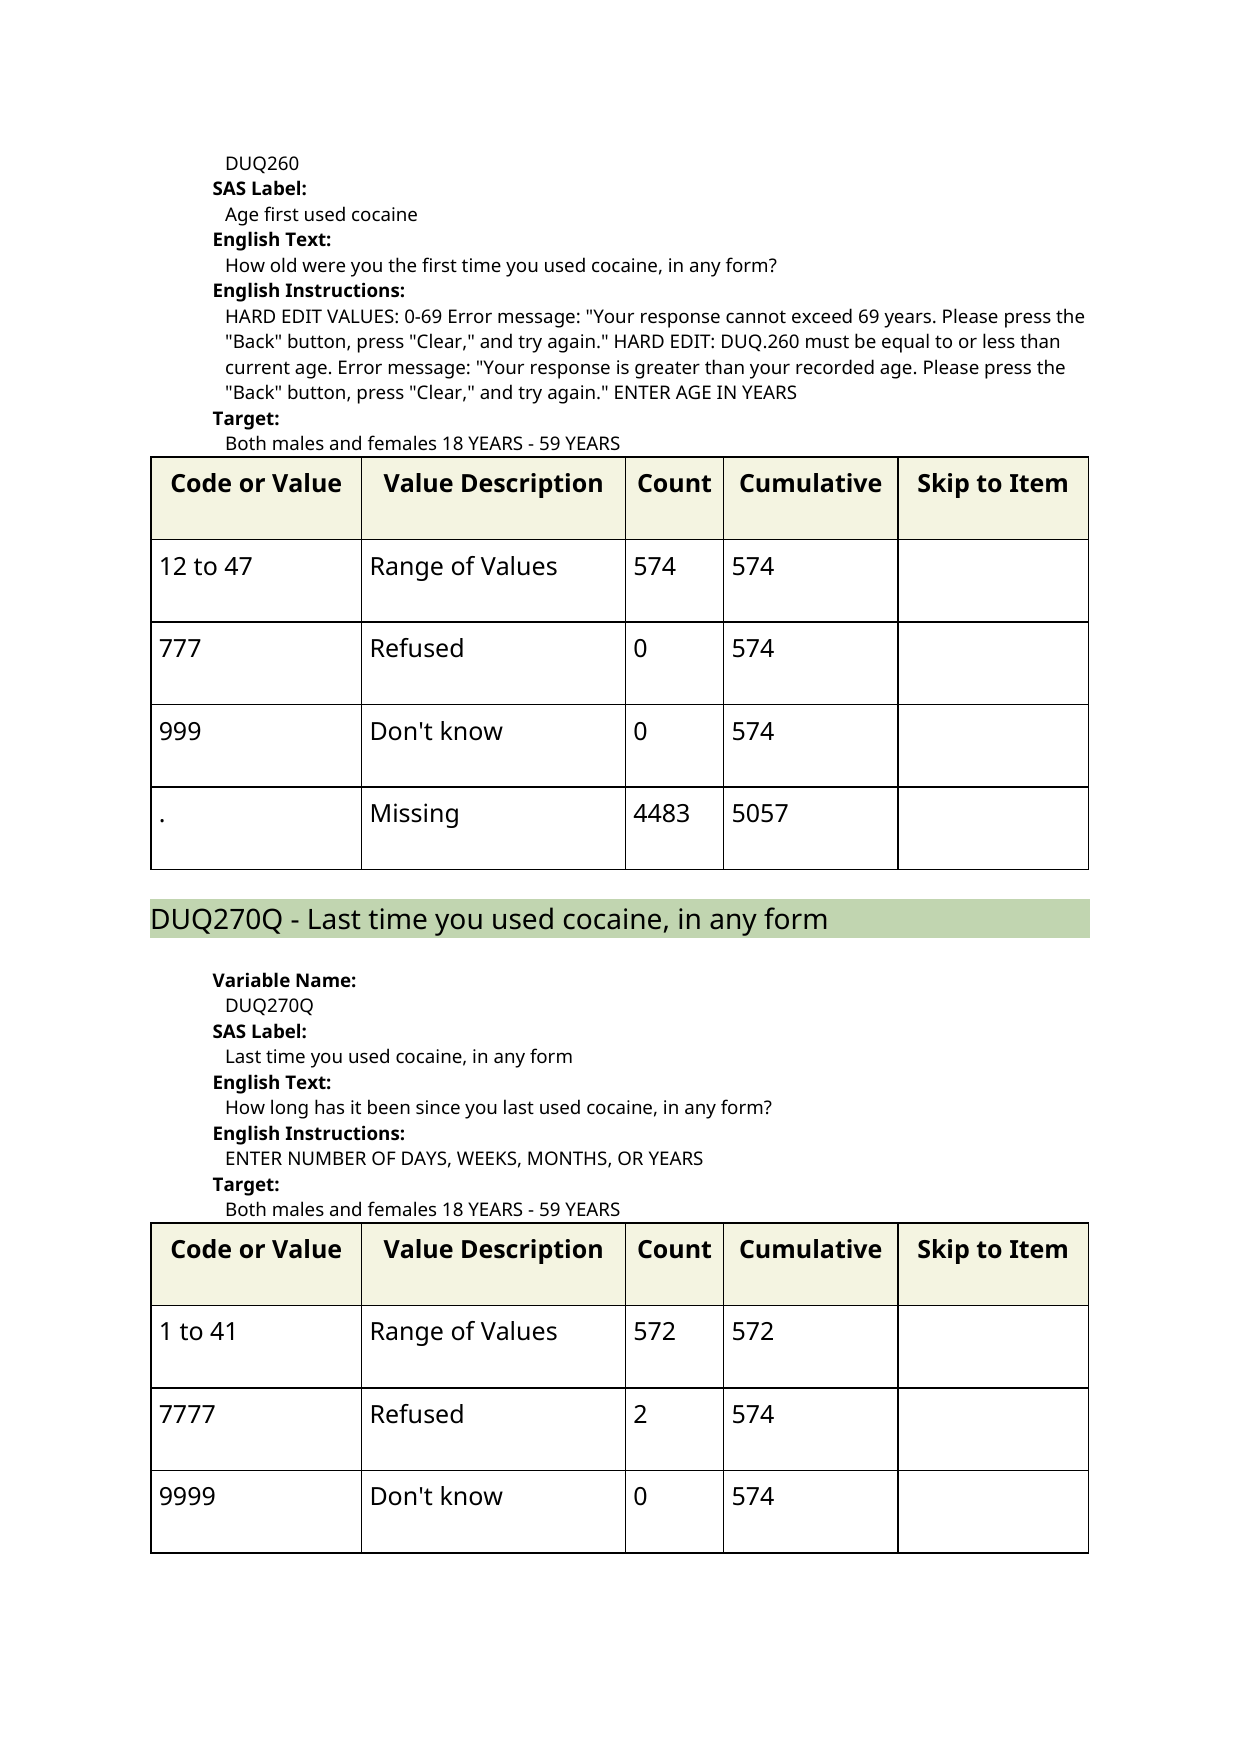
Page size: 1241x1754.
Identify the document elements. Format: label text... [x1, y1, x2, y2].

text SAS Label: [212, 1018, 1090, 1043]
table_cell [899, 540, 1088, 621]
text Target: [212, 1171, 1090, 1197]
table_cell Don't know [362, 705, 625, 786]
table_header Value Description [362, 458, 625, 539]
table_cell 574 [724, 540, 897, 621]
text DUQ260 [225, 150, 1090, 176]
table_cell 574 [724, 705, 897, 786]
text ENTER NUMBER OF DAYS, WEEKS, MONTHS, OR YEARS [225, 1146, 1090, 1171]
table_cell 0 [626, 1471, 723, 1552]
table_cell 9999 [152, 1471, 361, 1552]
table_cell [899, 1471, 1088, 1552]
table_cell 574 [724, 623, 897, 704]
table_header Count [626, 458, 723, 539]
text Age first used cocaine [225, 201, 1090, 227]
table_cell . [152, 788, 361, 869]
table_cell 574 [724, 1389, 897, 1470]
table_cell 574 [724, 1471, 897, 1552]
table_cell 0 [626, 705, 723, 786]
text Last time you used cocaine, in any form [225, 1043, 1090, 1069]
text DUQ270Q - Last time you used cocaine, in any form [150, 899, 1090, 938]
table_cell 2 [626, 1389, 723, 1470]
text Both males and females 18 YEARS - 59 YEARS [225, 431, 1090, 456]
table_header Skip to Item [899, 458, 1088, 539]
text SAS Label: [212, 176, 1090, 201]
table_cell [899, 623, 1088, 704]
table_cell [899, 705, 1088, 786]
table_cell 572 [626, 1306, 723, 1387]
table_cell 0 [626, 623, 723, 704]
table_header Cumulative [724, 1224, 897, 1305]
text Both males and females 18 YEARS - 59 YEARS [225, 1197, 1090, 1222]
table_cell [899, 788, 1088, 869]
table_cell Don't know [362, 1471, 625, 1552]
table_cell 7777 [152, 1389, 361, 1470]
table_cell [899, 1306, 1088, 1387]
text How long has it been since you last used cocaine, in any form? [225, 1094, 1090, 1120]
table_header Skip to Item [899, 1224, 1088, 1305]
table_cell Refused [362, 623, 625, 704]
table_cell 4483 [626, 788, 723, 869]
table_cell Range of Values [362, 1306, 625, 1387]
table_cell 777 [152, 623, 361, 704]
table_cell 12 to 47 [152, 540, 361, 621]
text DUQ270Q [225, 992, 1090, 1018]
text HARD EDIT VALUES: 0-69 Error message: "Your response cannot exceed 69 years. Please press the "Back" button, press "Clear," and try again." HARD EDIT: DUQ.260 must be equal to or less than current age. Error message: "Your response is greater than your recorded age. Please press the "Back" button, press "Clear," and try again." ENTER AGE IN YEARS [225, 303, 1090, 405]
text Variable Name: [212, 967, 1090, 992]
text English Instructions: [212, 278, 1090, 303]
text Target: [212, 405, 1090, 431]
table_cell 5057 [724, 788, 897, 869]
text English Instructions: [212, 1120, 1090, 1146]
table_cell Refused [362, 1389, 625, 1470]
table_cell [899, 1389, 1088, 1470]
table_header Cumulative [724, 458, 897, 539]
table_cell 574 [626, 540, 723, 621]
table_cell Range of Values [362, 540, 625, 621]
text How old were you the first time you used cocaine, in any form? [225, 252, 1090, 278]
table_header Count [626, 1224, 723, 1305]
table_cell Missing [362, 788, 625, 869]
table_cell 999 [152, 705, 361, 786]
table_header Code or Value [152, 458, 361, 539]
table_header Code or Value [152, 1224, 361, 1305]
table_header Value Description [362, 1224, 625, 1305]
table_cell 1 to 41 [152, 1306, 361, 1387]
table_cell 572 [724, 1306, 897, 1387]
text English Text: [212, 227, 1090, 252]
text English Text: [212, 1069, 1090, 1094]
